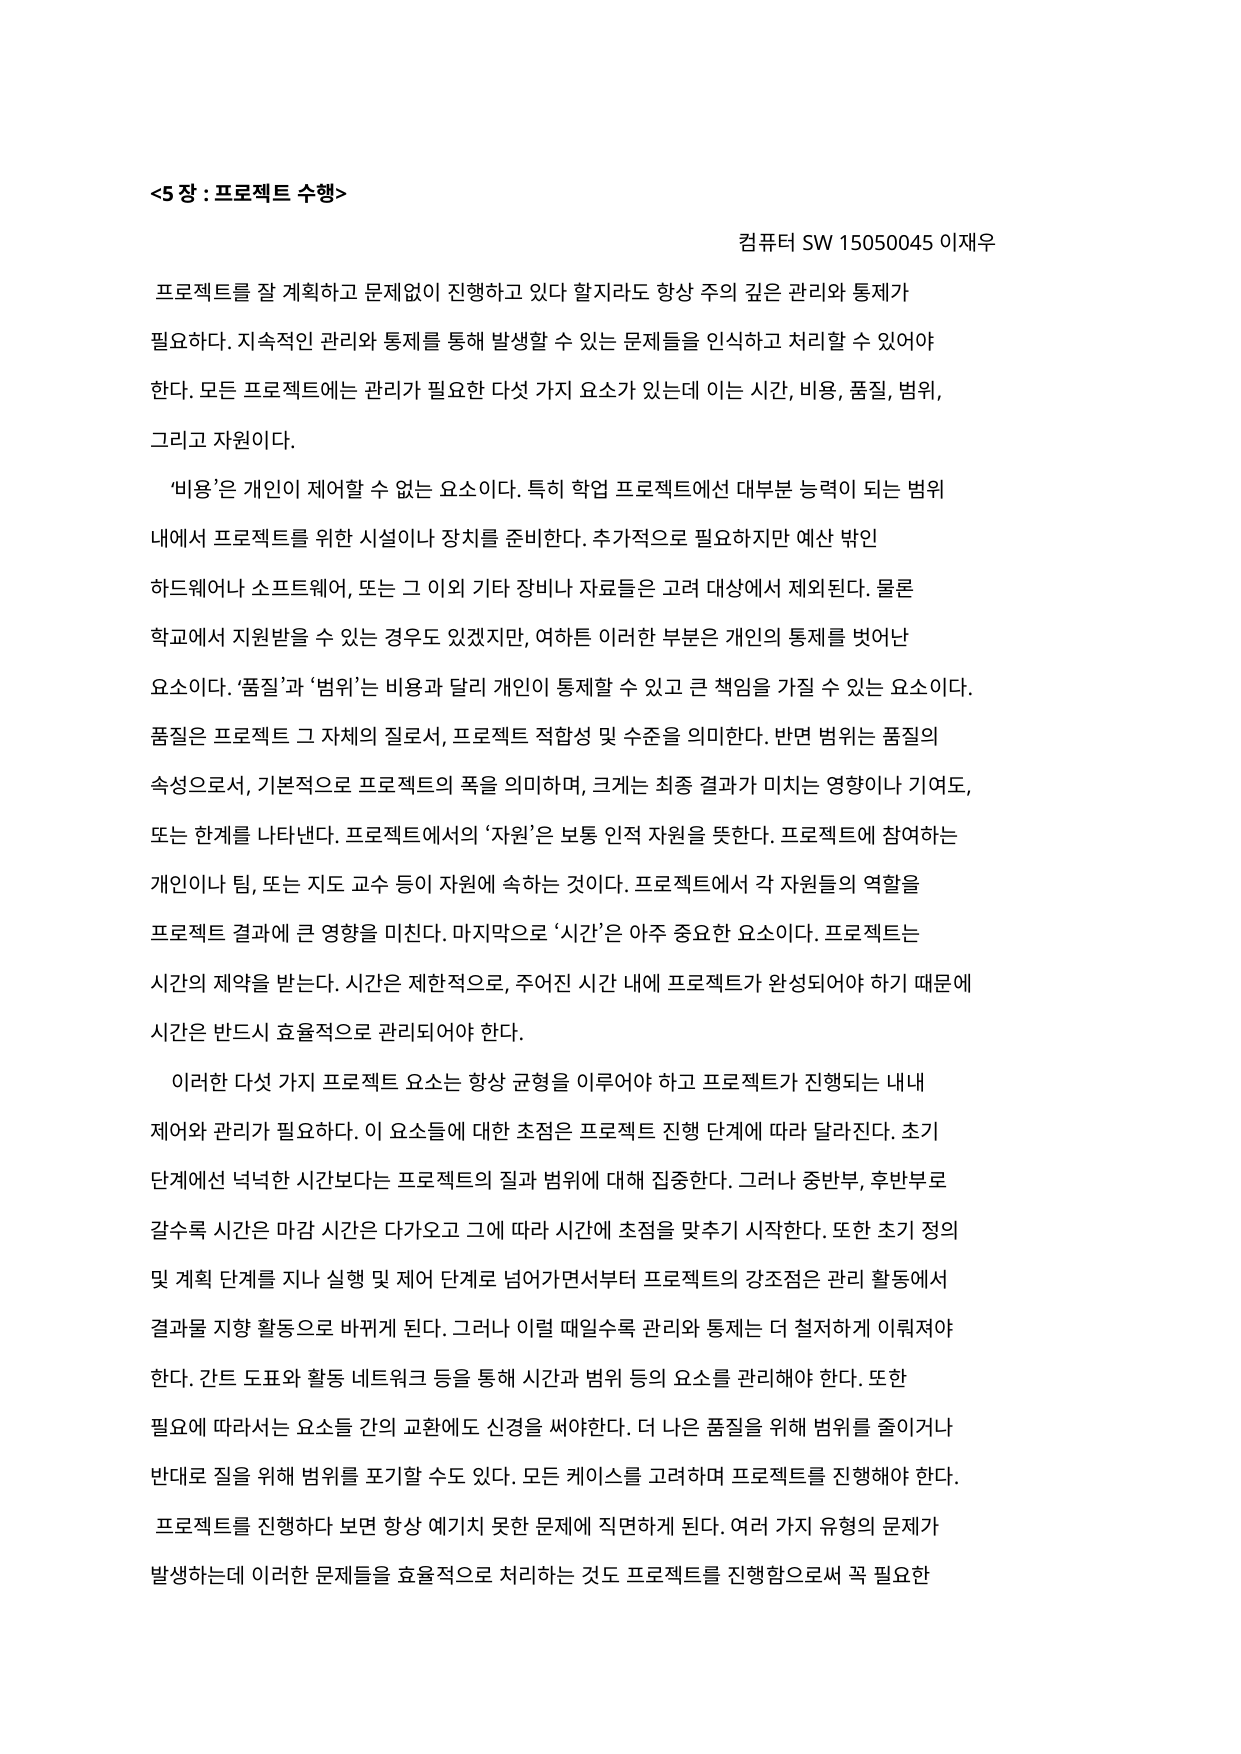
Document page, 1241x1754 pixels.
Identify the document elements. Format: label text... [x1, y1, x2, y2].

text 시간의 제약을 받는다. 시간은 제한적으로, 주어진 시간 내에 프로젝트가 완성되어야 하기 때문에 [150, 967, 1090, 997]
text 필요에 따라서는 요소들 간의 교환에도 신경을 써야한다. 더 나은 품질을 위해 범위를 줄이거나 [150, 1411, 1090, 1442]
text 발생하는데 이러한 문제들을 효율적으로 처리하는 것도 프로젝트를 진행함으로써 꼭 필요한 [150, 1559, 1090, 1589]
text 컴퓨터 SW 15050045 이재우 [150, 227, 1090, 257]
text 제어와 관리가 필요하다. 이 요소들에 대한 초점은 프로젝트 진행 단계에 따라 달라진다. 초기 [150, 1115, 1090, 1145]
text 한다. 간트 도표와 활동 네트워크 등을 통해 시간과 범위 등의 요소를 관리해야 한다. 또한 [150, 1362, 1090, 1392]
text 이러한 다섯 가지 프로젝트 요소는 항상 균형을 이루어야 하고 프로젝트가 진행되는 내내 [150, 1066, 1090, 1096]
text 또는 한계를 나타낸다. 프로젝트에서의 ‘자원’은 보통 인적 자원을 뜻한다. 프로젝트에 참여하는 [150, 819, 1090, 849]
text 품질은 프로젝트 그 자체의 질로서, 프로젝트 적합성 및 수준을 의미한다. 반면 범위는 품질의 [150, 720, 1090, 751]
text 속성으로서, 기본적으로 프로젝트의 폭을 의미하며, 크게는 최종 결과가 미치는 영향이나 기여도, [150, 769, 1090, 800]
text 단계에선 넉넉한 시간보다는 프로젝트의 질과 범위에 대해 집중한다. 그러나 중반부, 후반부로 [150, 1164, 1090, 1195]
text 결과물 지향 활동으로 바뀌게 된다. 그러나 이럴 때일수록 관리와 통제는 더 철저하게 이뤄져야 [150, 1312, 1090, 1343]
text 하드웨어나 소프트웨어, 또는 그 이외 기타 장비나 자료들은 고려 대상에서 제외된다. 물론 [150, 572, 1090, 602]
text 학교에서 지원받을 수 있는 경우도 있겠지만, 여하튼 이러한 부분은 개인의 통제를 벗어난 [150, 621, 1090, 652]
text 시간은 반드시 효율적으로 관리되어야 한다. [150, 1016, 1090, 1047]
text 프로젝트 결과에 큰 영향을 미친다. 마지막으로 ‘시간’은 아주 중요한 요소이다. 프로젝트는 [150, 918, 1090, 948]
text 및 계획 단계를 지나 실행 및 제어 단계로 넘어가면서부터 프로젝트의 강조점은 관리 활동에서 [150, 1263, 1090, 1293]
text <5장 : 프로젝트 수행> [150, 177, 1090, 207]
text 프로젝트를 진행하다 보면 항상 예기치 못한 문제에 직면하게 된다. 여러 가지 유형의 문제가 [150, 1510, 1090, 1540]
text 한다. 모든 프로젝트에는 관리가 필요한 다섯 가지 요소가 있는데 이는 시간, 비용, 품질, 범위, [150, 374, 1090, 405]
text ‘비용’은 개인이 제어할 수 없는 요소이다. 특히 학업 프로젝트에선 대부분 능력이 되는 범위 [150, 473, 1090, 504]
text 프로젝트를 잘 계획하고 문제없이 진행하고 있다 할지라도 항상 주의 깊은 관리와 통제가 [150, 276, 1090, 306]
text 갈수록 시간은 마감 시간은 다가오고 그에 따라 시간에 초점을 맞추기 시작한다. 또한 초기 정의 [150, 1214, 1090, 1244]
text 그리고 자원이다. [150, 424, 1090, 454]
text 반대로 질을 위해 범위를 포기할 수도 있다. 모든 케이스를 고려하며 프로젝트를 진행해야 한다. [150, 1461, 1090, 1491]
text 개인이나 팀, 또는 지도 교수 등이 자원에 속하는 것이다. 프로젝트에서 각 자원들의 역할을 [150, 868, 1090, 899]
text 요소이다. ‘품질’과 ‘범위’는 비용과 달리 개인이 통제할 수 있고 큰 책임을 가질 수 있는 요소이다. [150, 671, 1090, 701]
text 필요하다. 지속적인 관리와 통제를 통해 발생할 수 있는 문제들을 인식하고 처리할 수 있어야 [150, 325, 1090, 356]
text 내에서 프로젝트를 위한 시설이나 장치를 준비한다. 추가적으로 필요하지만 예산 밖인 [150, 523, 1090, 553]
